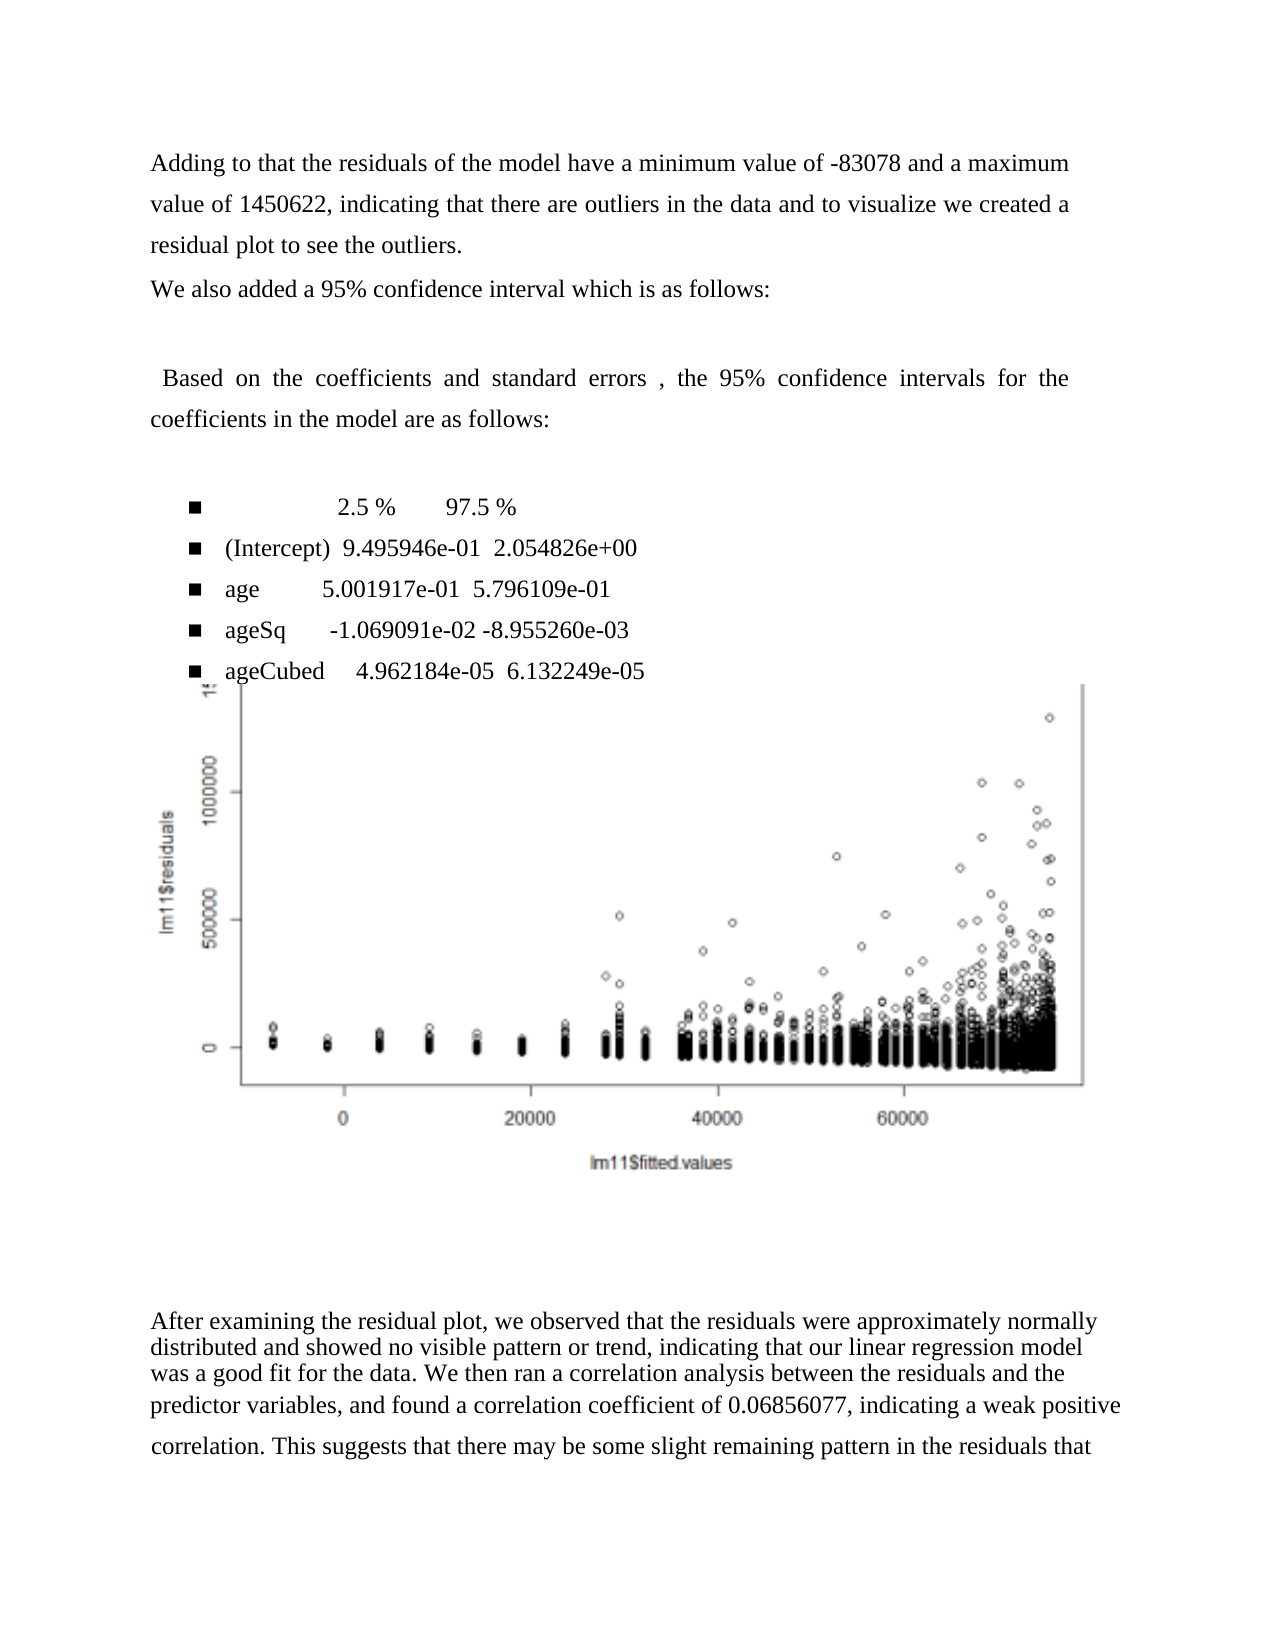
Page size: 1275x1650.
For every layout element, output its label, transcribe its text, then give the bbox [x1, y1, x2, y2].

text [150, 1390, 1124, 1459]
list 2.5 % 97.5 % [187, 492, 1071, 521]
list age 5.001917e-01 5.796109e-01 [187, 574, 1071, 603]
list ageCubed 4.962184e-05 6.132249e-05 [187, 656, 1071, 684]
text Based on the coefficients and standard errors , the 95% confidence intervals for the coefficients in the model are as follows: [150, 363, 1071, 432]
text Adding to that the residuals of the model have a minimum value of -83078 and a maximum value of 1450622, indicating that there are outliers in the data and to visualize we created a residual plot to see the outliers. [150, 148, 1071, 259]
list (Intercept) 9.495946e-01 2.054826e+00 [187, 533, 1071, 562]
list ageSq -1.069091e-02 -8.955260e-03 [187, 615, 1071, 644]
text We also added a 95% confidence interval which is as follows: [150, 274, 1071, 303]
picture [153, 684, 1128, 1197]
